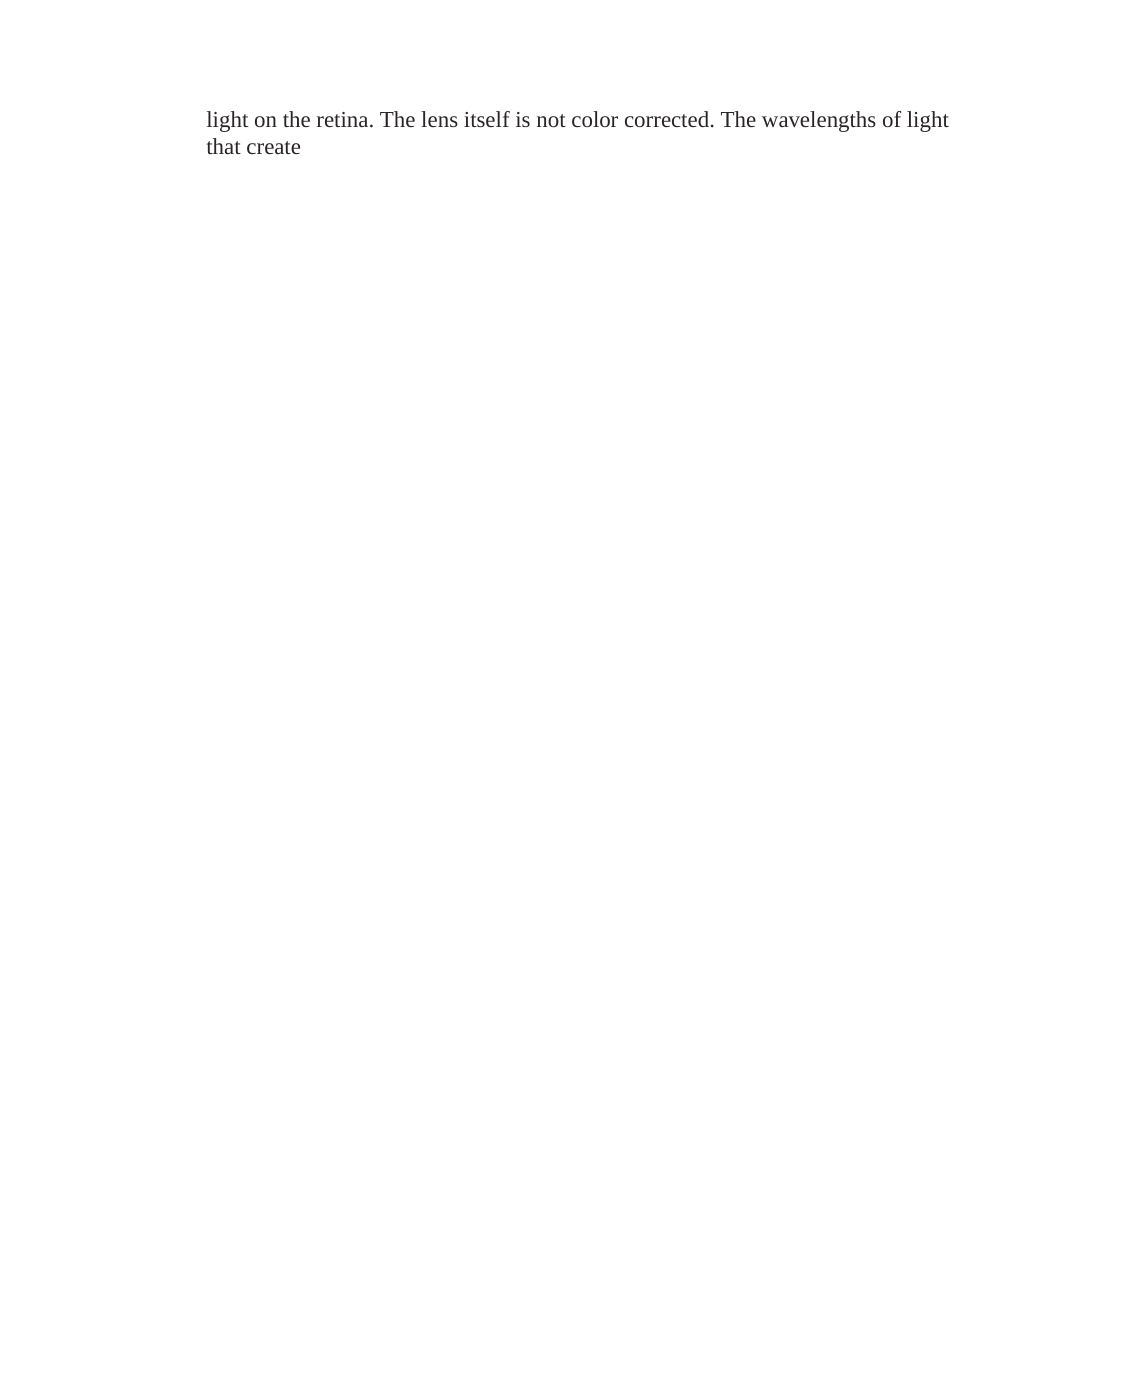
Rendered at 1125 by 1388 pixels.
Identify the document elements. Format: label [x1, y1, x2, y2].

text [206, 106, 967, 159]
